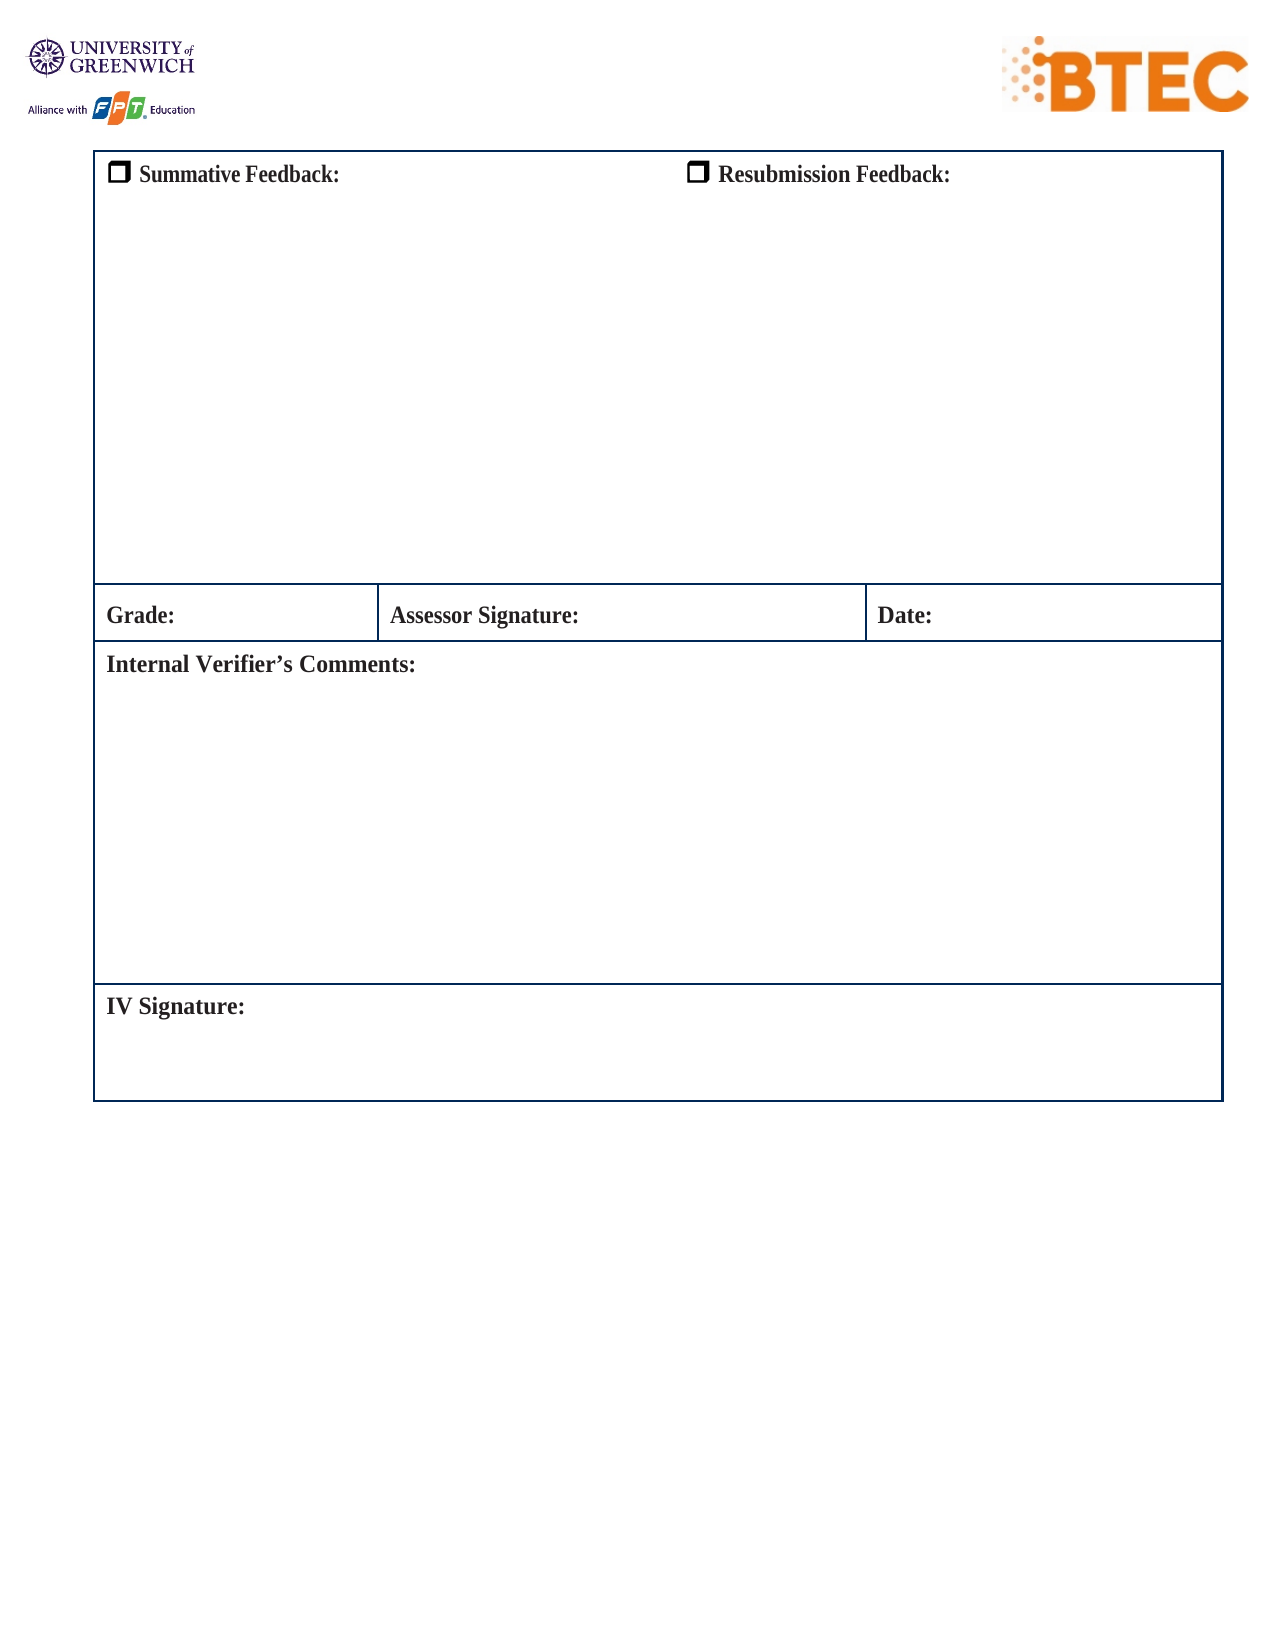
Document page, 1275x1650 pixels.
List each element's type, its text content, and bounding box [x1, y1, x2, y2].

table_cell IV Signature: [95, 985, 1221, 1100]
table_cell Internal Verifier’s Comments: [95, 642, 1221, 982]
table_cell Grade: [95, 585, 377, 640]
picture [1001, 36, 1249, 112]
table_cell Assessor Signature: [379, 585, 865, 640]
table_cell Date: [867, 585, 1221, 640]
table_header Summative Feedback: Resubmission Feedback: [95, 152, 1221, 583]
picture [14, 25, 207, 136]
